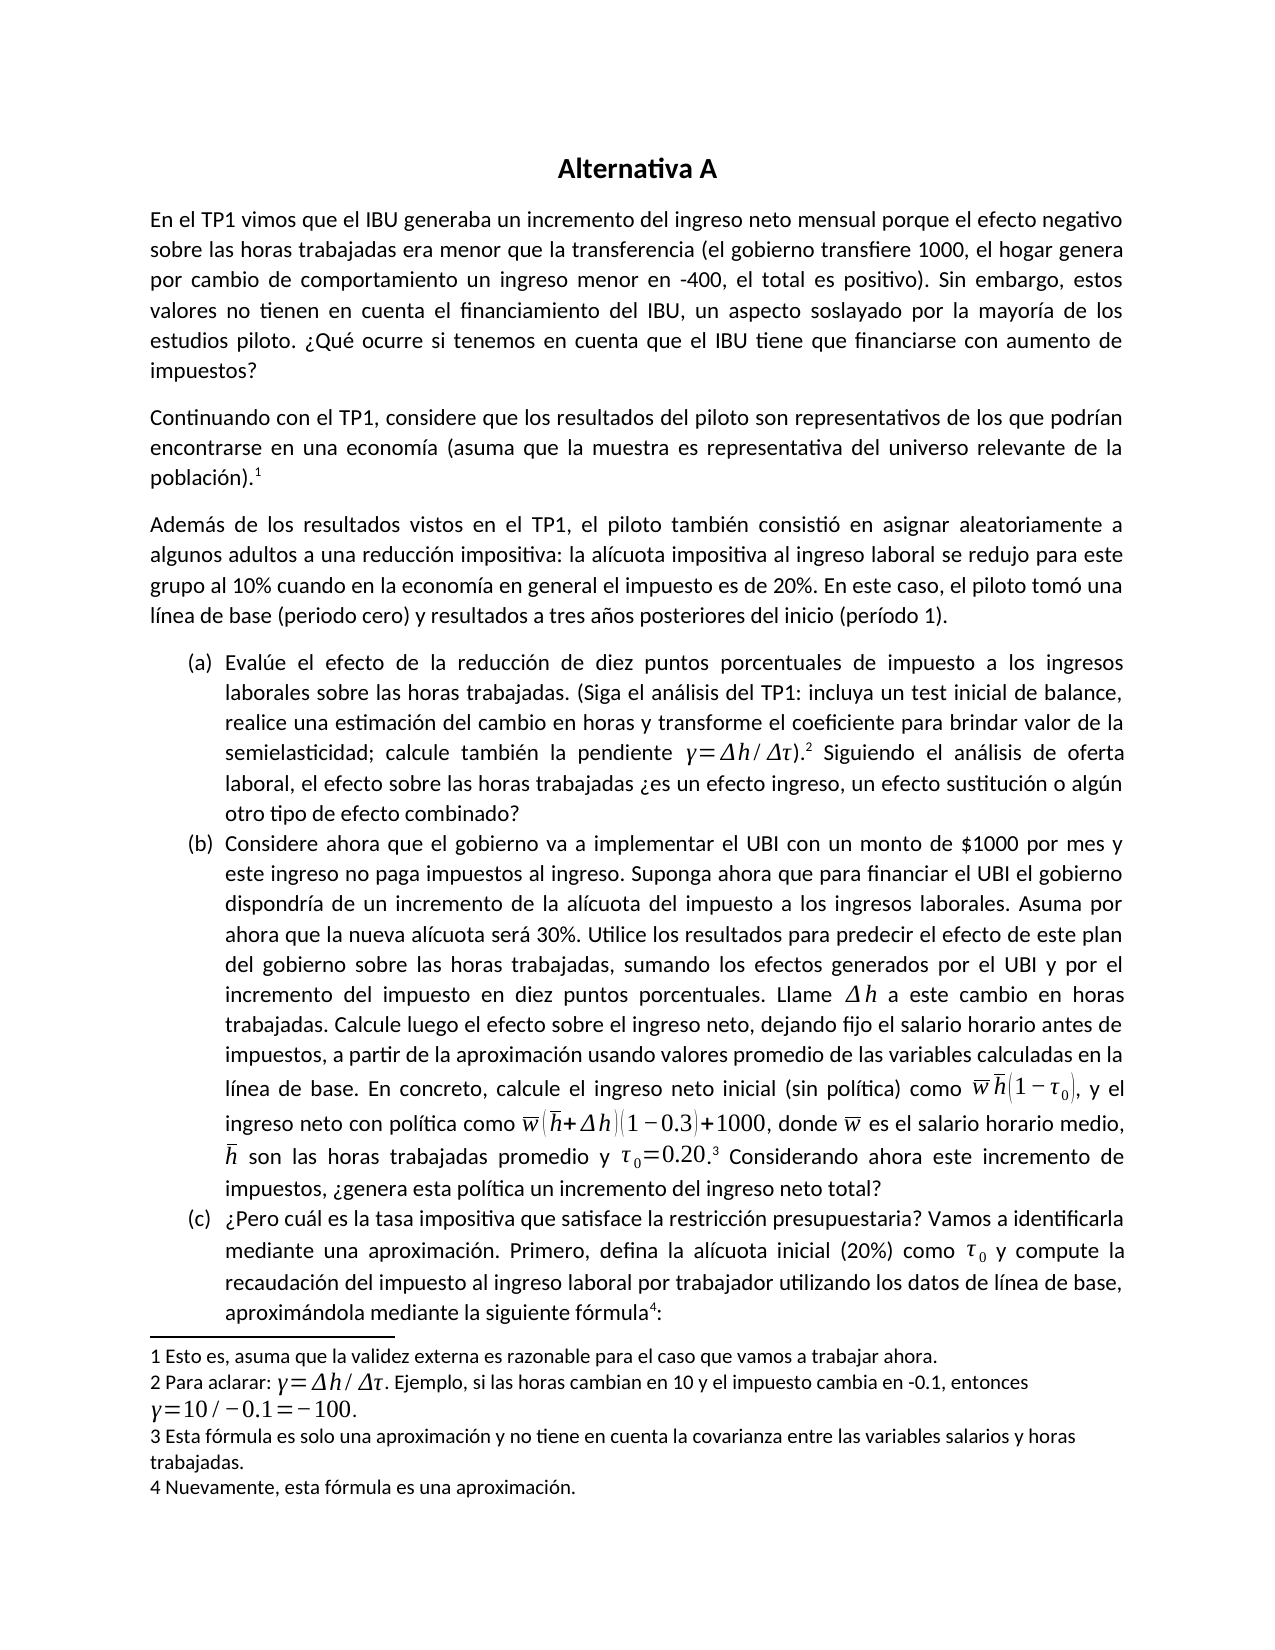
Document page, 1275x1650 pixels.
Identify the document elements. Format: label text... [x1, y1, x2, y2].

list Evalúe el efecto de la reducción de diez puntos porcentuales de impuesto a los ingresos laborales sobre las horas trabajadas. (Siga el análisis del TP1: incluya un test inicial de balance, realice una estimación del cambio en horas y transforme el coeficiente para brindar valor de la semielasticidad; calcule también la pendiente ). Siguiendo el análisis de oferta laboral, el efecto sobre las horas trabajadas ¿es un efecto ingreso, un efecto sustitución o algún otro tipo de efecto combinado? [187, 648, 1125, 827]
text En el TP1 vimos que el IBU generaba un incremento del ingreso neto mensual porque el efecto negativo sobre las horas trabajadas era menor que la transferencia (el gobierno transfiere 1000, el hogar genera por cambio de comportamiento un ingreso menor en -400, el total es positivo). Sin embargo, estos valores no tienen en cuenta el financiamiento del IBU, un aspecto soslayado por la mayoría de los estudios piloto. ¿Qué ocurre si tenemos en cuenta que el IBU tiene que financiarse con aumento de impuestos? [150, 205, 1125, 384]
list Considere ahora que el gobierno va a implementar el UBI con un monto de $1000 por mes y este ingreso no paga impuestos al ingreso. Suponga ahora que para financiar el UBI el gobierno dispondría de un incremento de la alícuota del impuesto a los ingresos laborales. Asuma por ahora que la nueva alícuota será 30%. Utilice los resultados para predecir el efecto de este plan del gobierno sobre las horas trabajadas, sumando los efectos generados por el UBI y por el incremento del impuesto en diez puntos porcentuales. Llame a este cambio en horas trabajadas. Calcule luego el efecto sobre el ingreso neto, dejando fijo el salario horario antes de impuestos, a partir de la aproximación usando valores promedio de las variables calculadas en la línea de base. En concreto, calcule el ingreso neto inicial (sin política) como , y el ingreso neto con política como , donde es el salario horario medio, son las horas trabajadas promedio y . Considerando ahora este incremento de impuestos, ¿genera esta política un incremento del ingreso neto total? [187, 829, 1125, 1202]
text Continuando con el TP1, considere que los resultados del piloto son representativos de los que podrían encontrarse en una economía (asuma que la muestra es representativa del universo relevante de la población). [150, 403, 1125, 491]
text Además de los resultados vistos en el TP1, el piloto también consistió en asignar aleatoriamente a algunos adultos a una reducción impositiva: la alícuota impositiva al ingreso laboral se redujo para este grupo al 10% cuando en la economía en general el impuesto es de 20%. En este caso, el piloto tomó una línea de base (periodo cero) y resultados a tres años posteriores del inicio (período 1). [150, 510, 1125, 629]
list ¿Pero cuál es la tasa impositiva que satisface la restricción presupuestaria? Vamos a identificarla mediante una aproximación. Primero, defina la alícuota inicial (20%) como y compute la recaudación del impuesto al ingreso laboral por trabajador utilizando los datos de línea de base, aproximándola mediante la siguiente fórmula: [187, 1204, 1125, 1326]
text Alternativa A [150, 150, 1125, 186]
